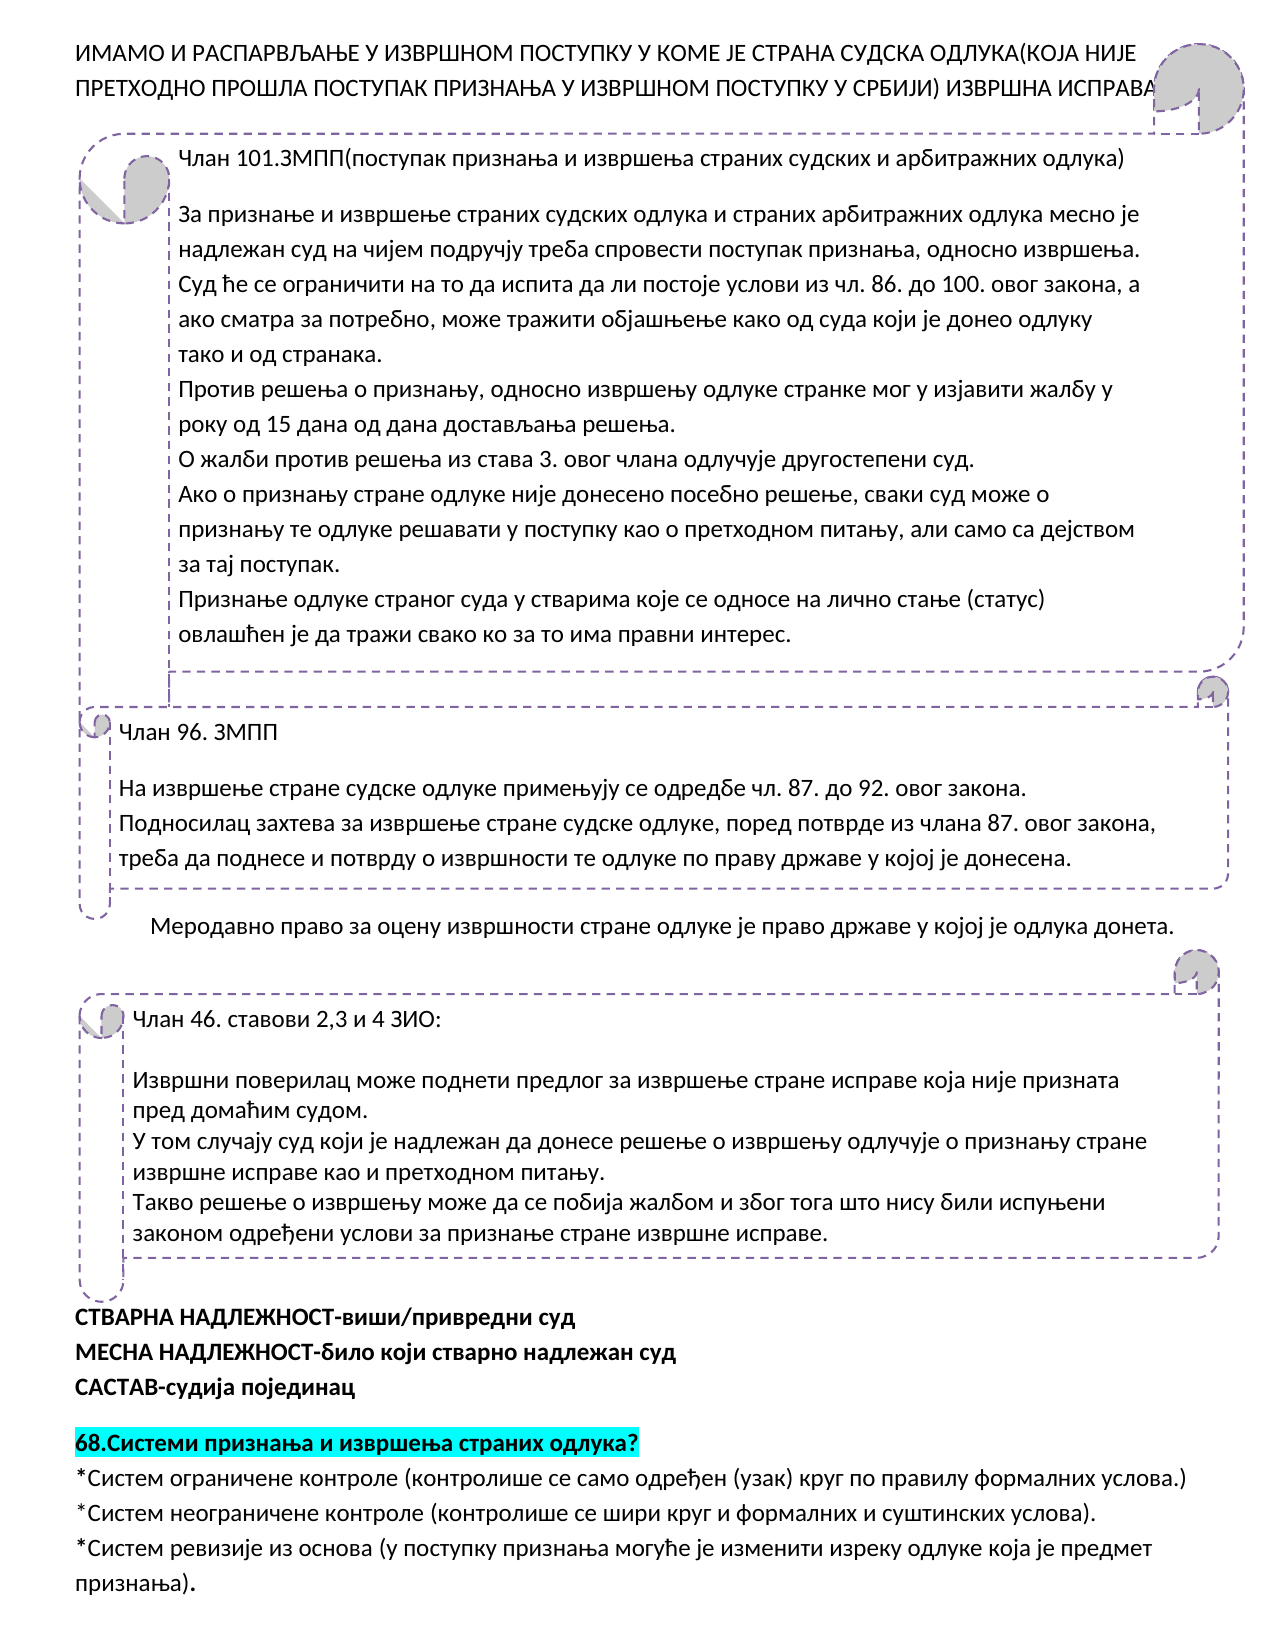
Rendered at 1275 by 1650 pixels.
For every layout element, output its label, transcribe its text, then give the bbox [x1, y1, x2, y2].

text Меродавно право за оцену извршности стране одлуке је право државе у којој је одлука донета. [150, 910, 1256, 941]
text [75, 1427, 1256, 1597]
text СТВАРНА НАДЛЕЖНОСТ-виши/привредни суд МЕСНА НАДЛЕЖНОСТ-било који стварно надлежан суд САСТАВ-судија појединац [75, 1301, 1256, 1401]
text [75, 37, 1256, 103]
